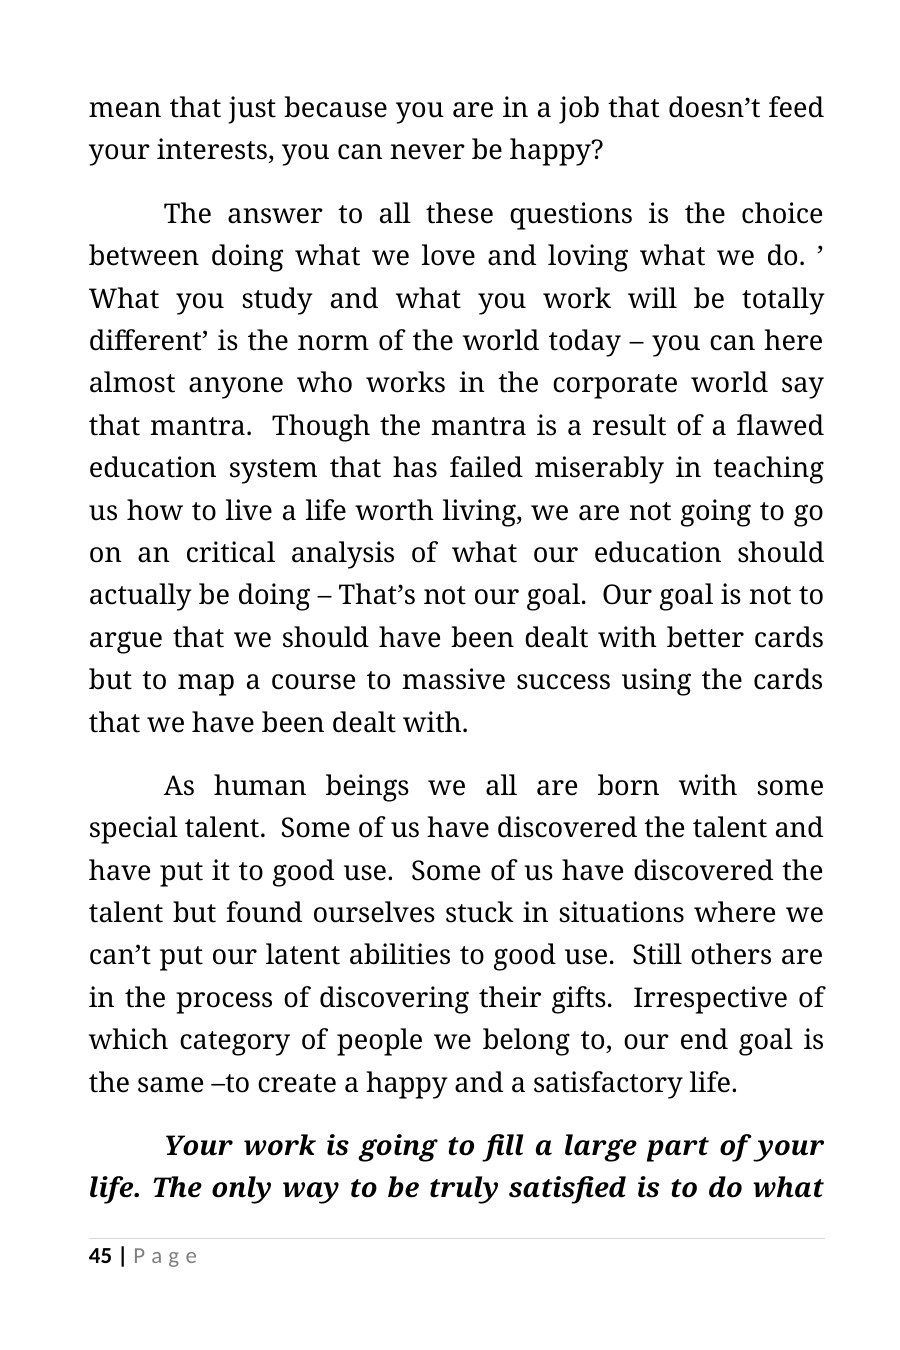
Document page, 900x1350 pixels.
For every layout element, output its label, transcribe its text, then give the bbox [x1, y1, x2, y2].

text As human beings we all are born with some special talent. Some of us have discovered the talent and have put it to good use. Some of us have discovered the talent but found ourselves stuck in situations where we can’t put our latent abilities to good use. Still others are in the process of discovering their gifts. Irrespective of which category of people we belong to, our end goal is the same –to create a happy and a satisfactory life. [89, 766, 825, 1100]
text The answer to all these questions is the choice between doing what we love and loving what we do. ’ What you study and what you work will be totally different’ is the norm of the world today – you can here almost anyone who works in the corporate world say that mantra. Though the mantra is a result of a flawed education system that has failed miserably in teaching us how to live a life worth living, we are not going to go on an critical analysis of what our education should actually be doing – That’s not our goal. Our goal is not to argue that we should have been dealt with better cards but to map a course to massive success using the cards that we have been dealt with. [89, 194, 825, 740]
